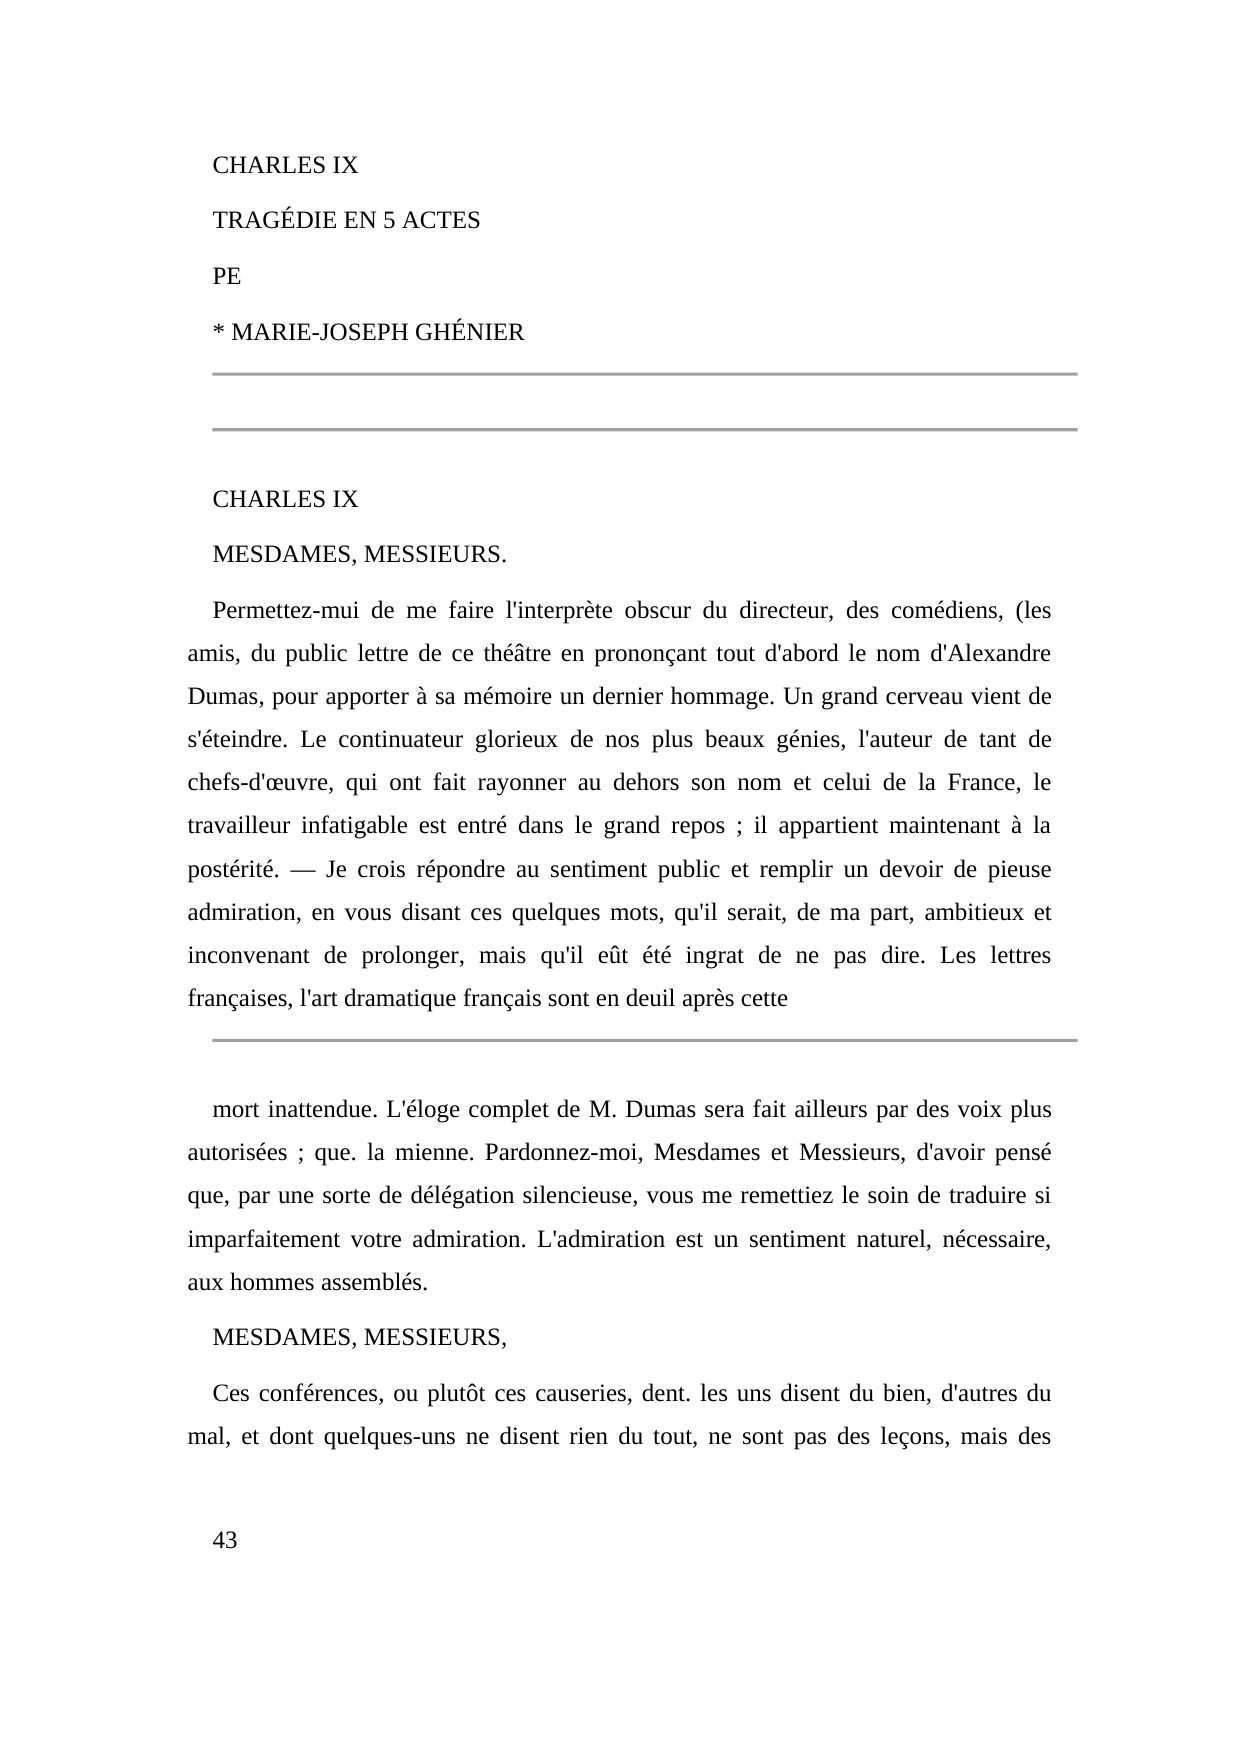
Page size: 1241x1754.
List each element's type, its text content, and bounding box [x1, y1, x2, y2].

text PE [187, 261, 1053, 290]
text mort inattendue. L'éloge complet de M. Dumas sera fait ailleurs par des voix plus autorisées ; que. la mienne. Pardonnez-moi, Mesdames et Messieurs, d'avoir pensé que, par une sorte de délégation silencieuse, vous me remettiez le soin de traduire si imparfaitement votre admiration. L'admiration est un sentiment naturel, nécessaire, aux hommes assemblés. [187, 1094, 1053, 1296]
text MESDAMES, MESSIEURS, [187, 1322, 1053, 1351]
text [187, 1378, 1053, 1450]
text * MARIE-JOSEPH GHÉNIER [187, 317, 1053, 346]
text CHARLES IX [187, 150, 1053, 179]
text Permettez-mui de me faire l'interprète obscur du directeur, des comédiens, (les amis, du public lettre de ce théâtre en prononçant tout d'abord le nom d'Alexandre Dumas, pour apporter à sa mémoire un dernier hommage. Un grand cerveau vient de s'éteindre. Le continuateur glorieux de nos plus beaux génies, l'auteur de tant de chefs-d'œuvre, qui ont fait rayonner au dehors son nom et celui de la France, le travailleur infatigable est entré dans le grand repos ; il appartient maintenant à la postérité. — Je crois répondre au sentiment public et remplir un devoir de pieuse admiration, en vous disant ces quelques mots, qu'il serait, de ma part, ambitieux et inconvenant de prolonger, mais qu'il eût été ingrat de ne pas dire. Les lettres françaises, l'art dramatique français sont en deuil après cette [187, 595, 1053, 1012]
text TRAGÉDIE EN 5 ACTES [187, 206, 1053, 234]
text MESDAMES, MESSIEURS. [187, 539, 1053, 568]
text CHARLES IX [187, 484, 1053, 512]
